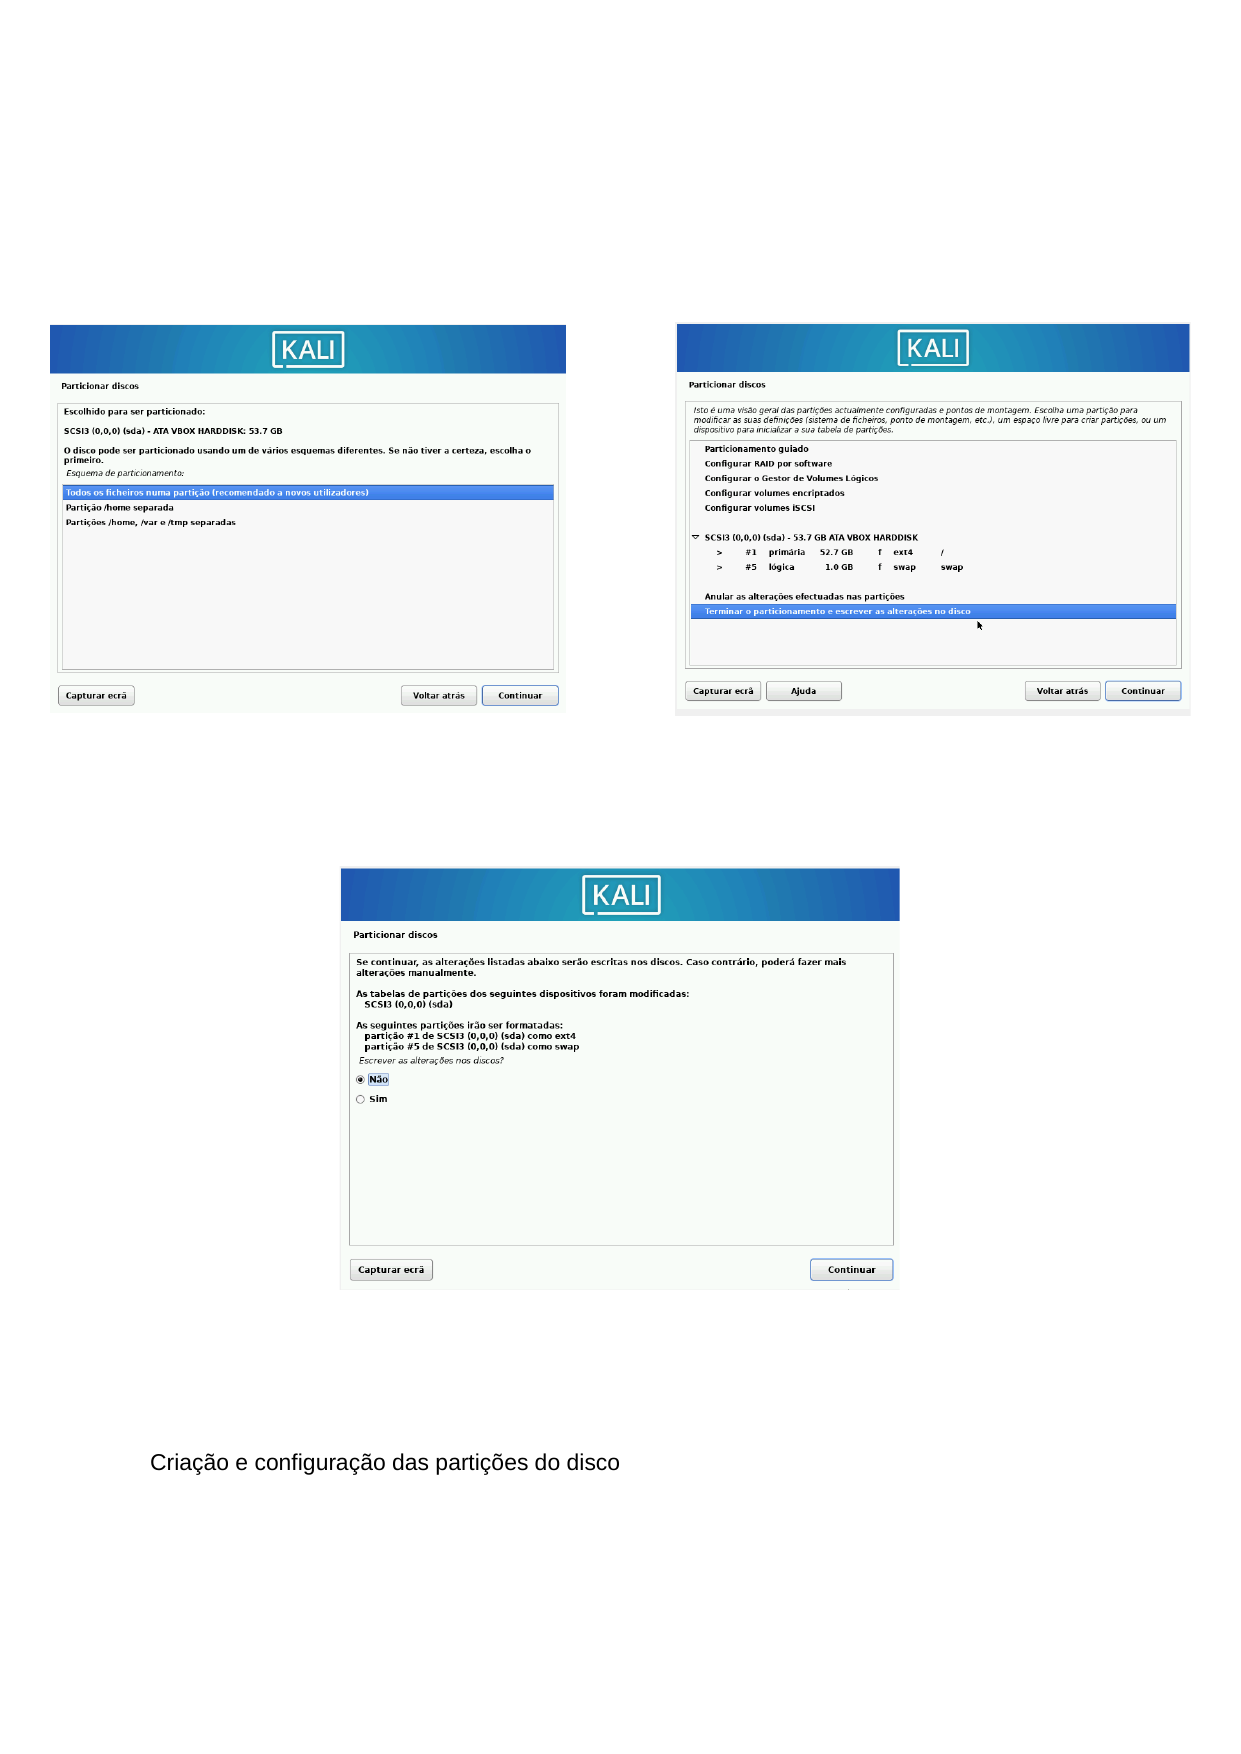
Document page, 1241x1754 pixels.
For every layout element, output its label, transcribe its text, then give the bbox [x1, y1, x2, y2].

picture [50, 324, 566, 713]
picture [675, 322, 1191, 716]
text Criação e configuração das partições do disco [150, 1449, 1090, 1475]
picture [339, 866, 900, 1290]
